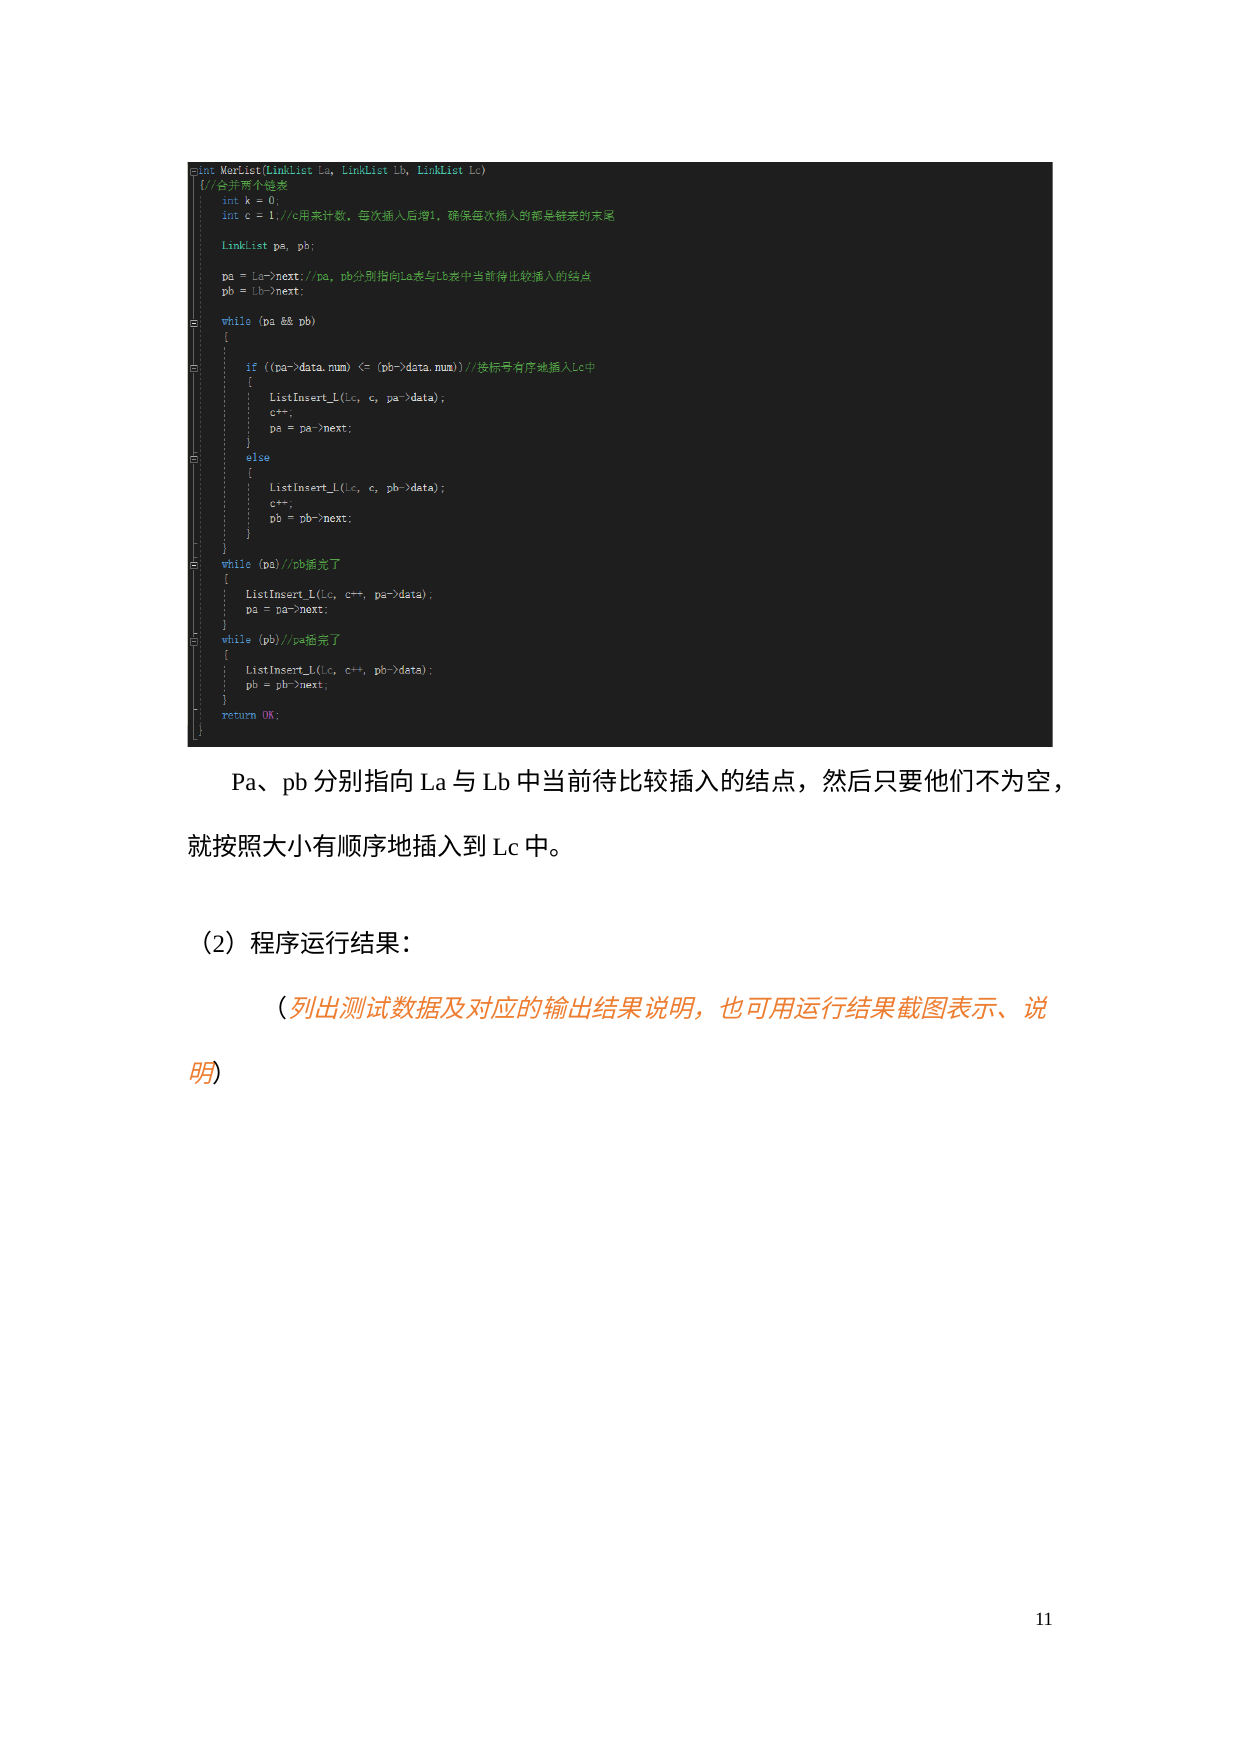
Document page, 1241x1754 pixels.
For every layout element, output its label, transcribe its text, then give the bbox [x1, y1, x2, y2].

text Pa、pb分别指向La与Lb中当前待比较插入的结点，然后只要他们不为空，就按照大小有顺序地插入到Lc中。 [187, 747, 1053, 877]
picture [187, 162, 1053, 747]
text （列出测试数据及对应的输出结果说明，也可用运行结果截图表示、说明） [187, 974, 1053, 1104]
text （2）程序运行结果： [187, 909, 1053, 974]
